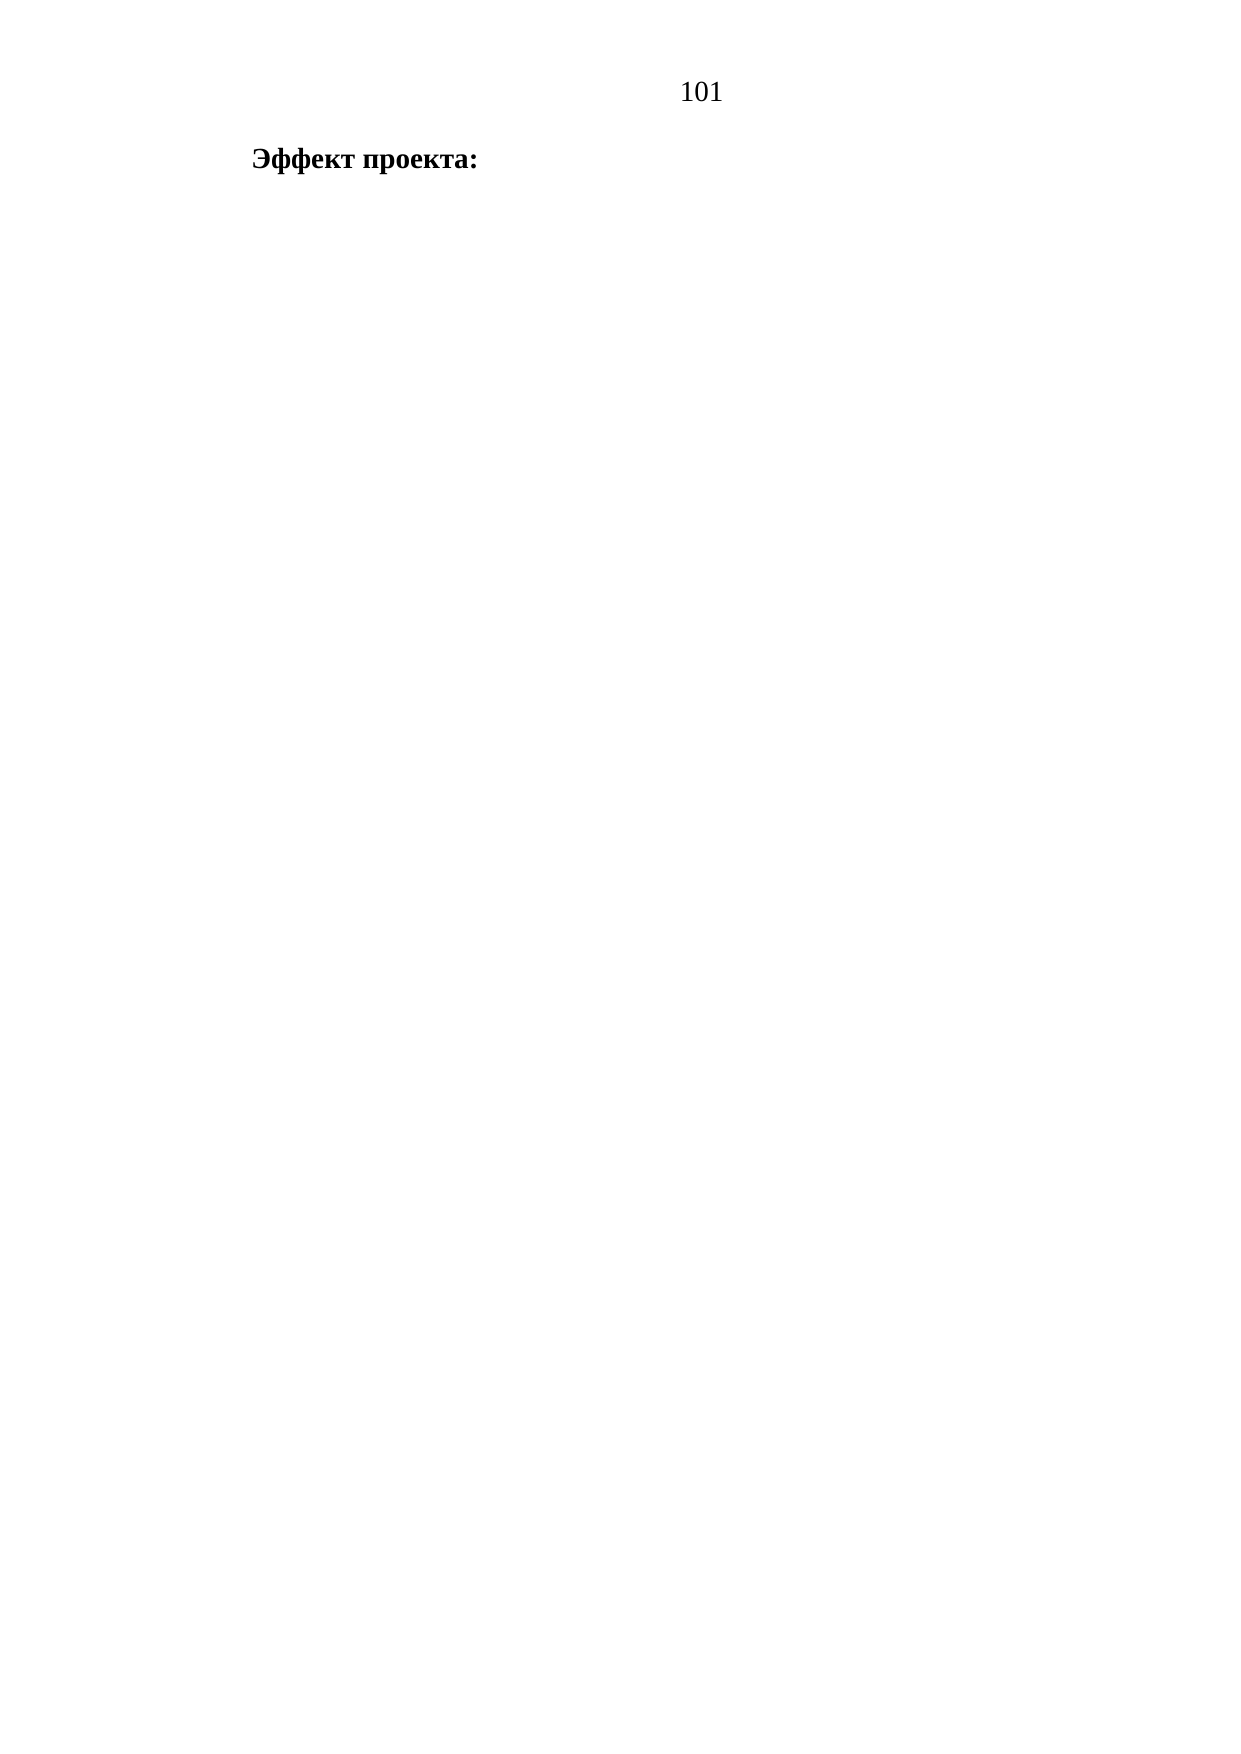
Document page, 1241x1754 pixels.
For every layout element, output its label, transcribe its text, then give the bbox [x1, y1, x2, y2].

text Эффект проекта: [177, 141, 1152, 174]
